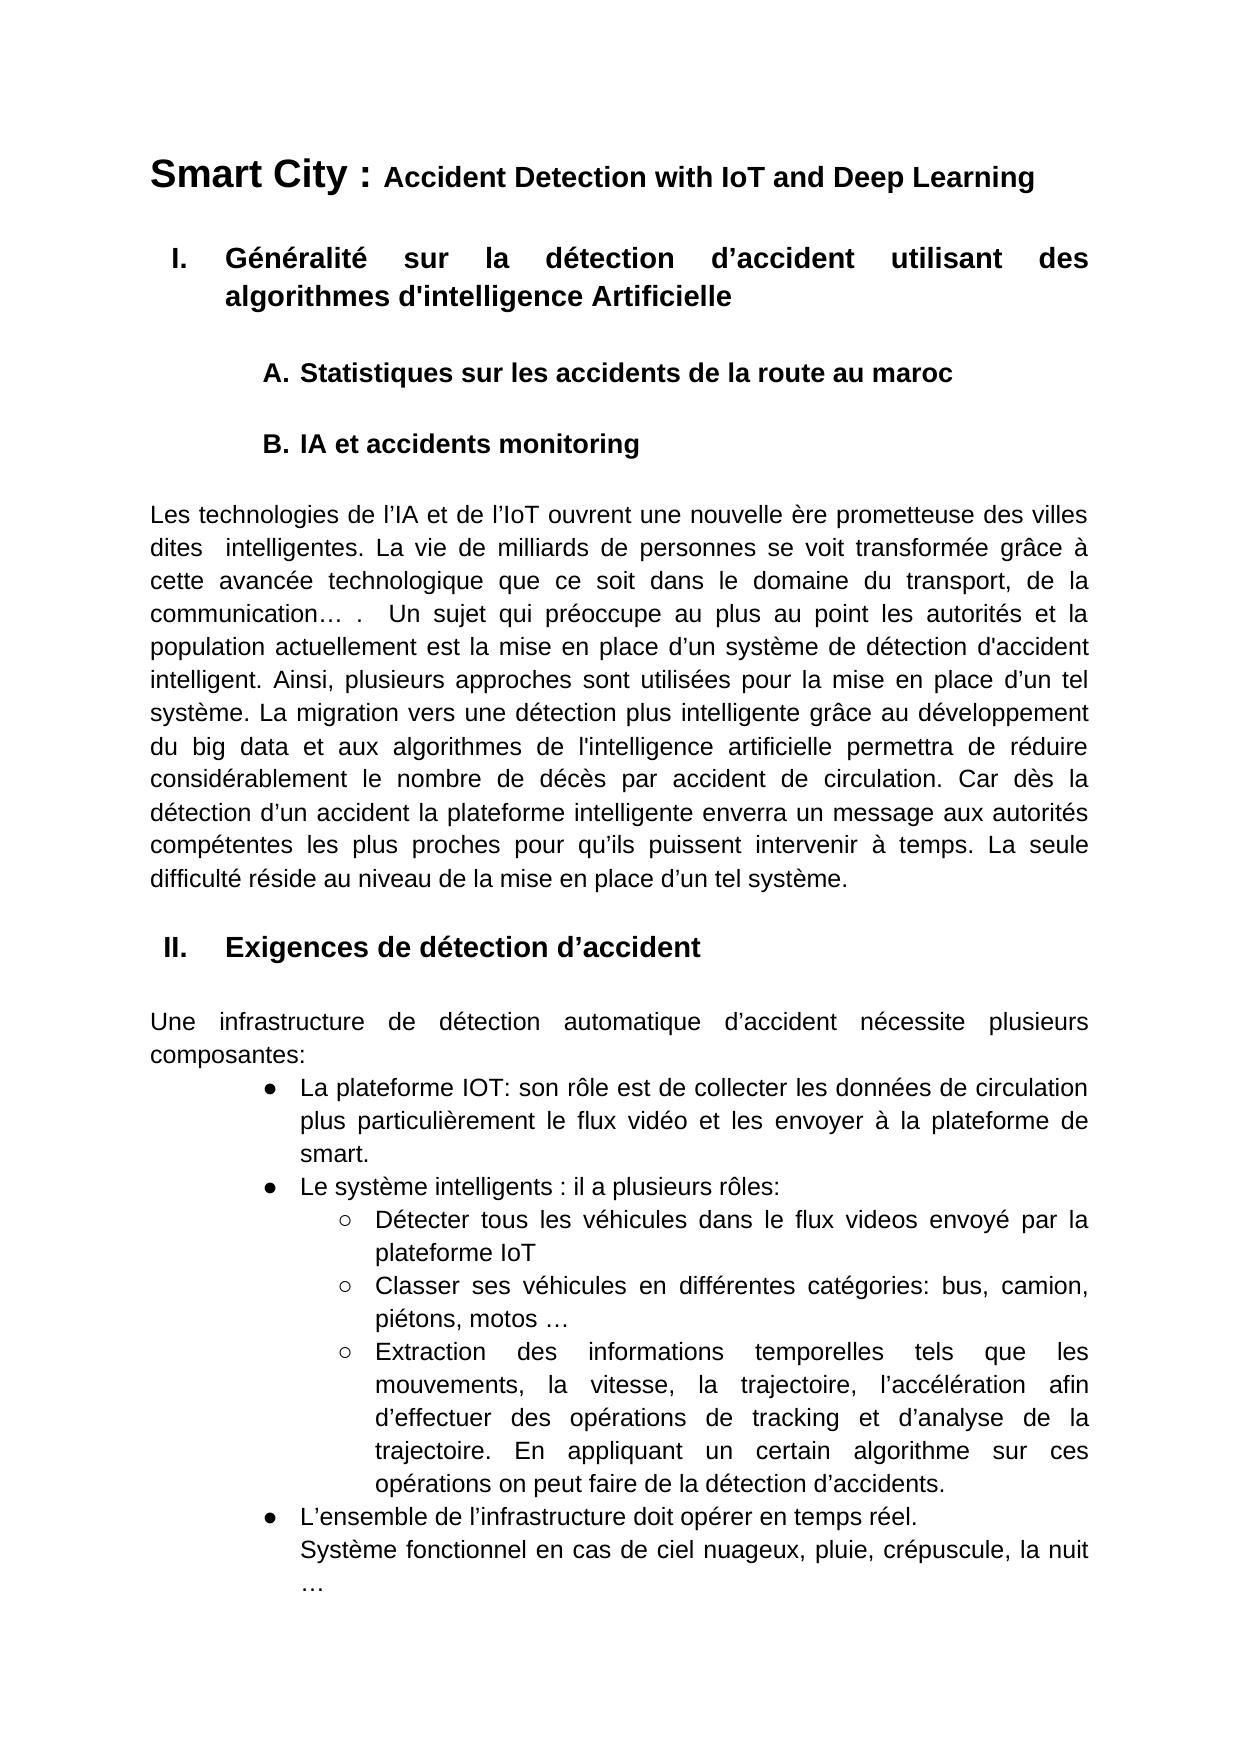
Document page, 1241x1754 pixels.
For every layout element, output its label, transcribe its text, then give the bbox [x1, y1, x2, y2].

list Détecter tous les véhicules dans le flux videos envoyé par la plateforme IoT [337, 1205, 1090, 1267]
list Le système intelligents : il a plusieurs rôles: [262, 1172, 1090, 1201]
text Les technologies de l’IA et de l’IoT ouvrent une nouvelle ère prometteuse des villes dites intelligentes. La vie de milliards de personnes se voit transformée grâce à cette avancée technologique que ce soit dans le domaine du transport, de la communication… . Un sujet qui préoccupe au plus au point les autorités et la population actuellement est la mise en place d’un système de détection d'accident intelligent. Ainsi, plusieurs approches sont utilisées pour la mise en place d’un tel système. La migration vers une détection plus intelligente grâce au développement du big data et aux algorithmes de l'intelligence artificielle permettra de réduire considérablement le nombre de décès par accident de circulation. Car dès la détection d’un accident la plateforme intelligente enverra un message aux autorités compétentes les plus proches pour qu’ils puissent intervenir à temps. La seule difficulté réside au niveau de la mise en place d’un tel système. [150, 500, 1090, 892]
text Une infrastructure de détection automatique d’accident nécessite plusieurs composantes: [150, 1007, 1090, 1068]
list Généralité sur la détection d’accident utilisant des algorithmes d'intelligence Artificielle [187, 241, 1090, 313]
list Exigences de détection d’accident [187, 929, 1090, 963]
list Extraction des informations temporelles tels que les mouvements, la vitesse, la trajectoire, l’accélération afin d’effectuer des opérations de tracking et d’analyse de la trajectoire. En appliquant un certain algorithme sur ces opérations on peut faire de la détection d’accidents. [337, 1337, 1090, 1498]
list Classer ses véhicules en différentes catégories: bus, camion, piétons, motos … [337, 1271, 1090, 1333]
list La plateforme IOT: son rôle est de collecter les données de circulation plus particulièrement le flux vidéo et les envoyer à la plateforme de smart. [262, 1073, 1090, 1167]
text Système fonctionnel en cas de ciel nuageux, pluie, crépuscule, la nuit … [300, 1535, 1090, 1597]
list Statistiques sur les accidents de la route au maroc [262, 357, 1090, 388]
text Smart City : Accident Detection with IoT and Deep Learning [150, 150, 1090, 196]
list L’ensemble de l’infrastructure doit opérer en temps réel. [262, 1502, 1090, 1531]
list IA et accidents monitoring [262, 428, 1090, 460]
